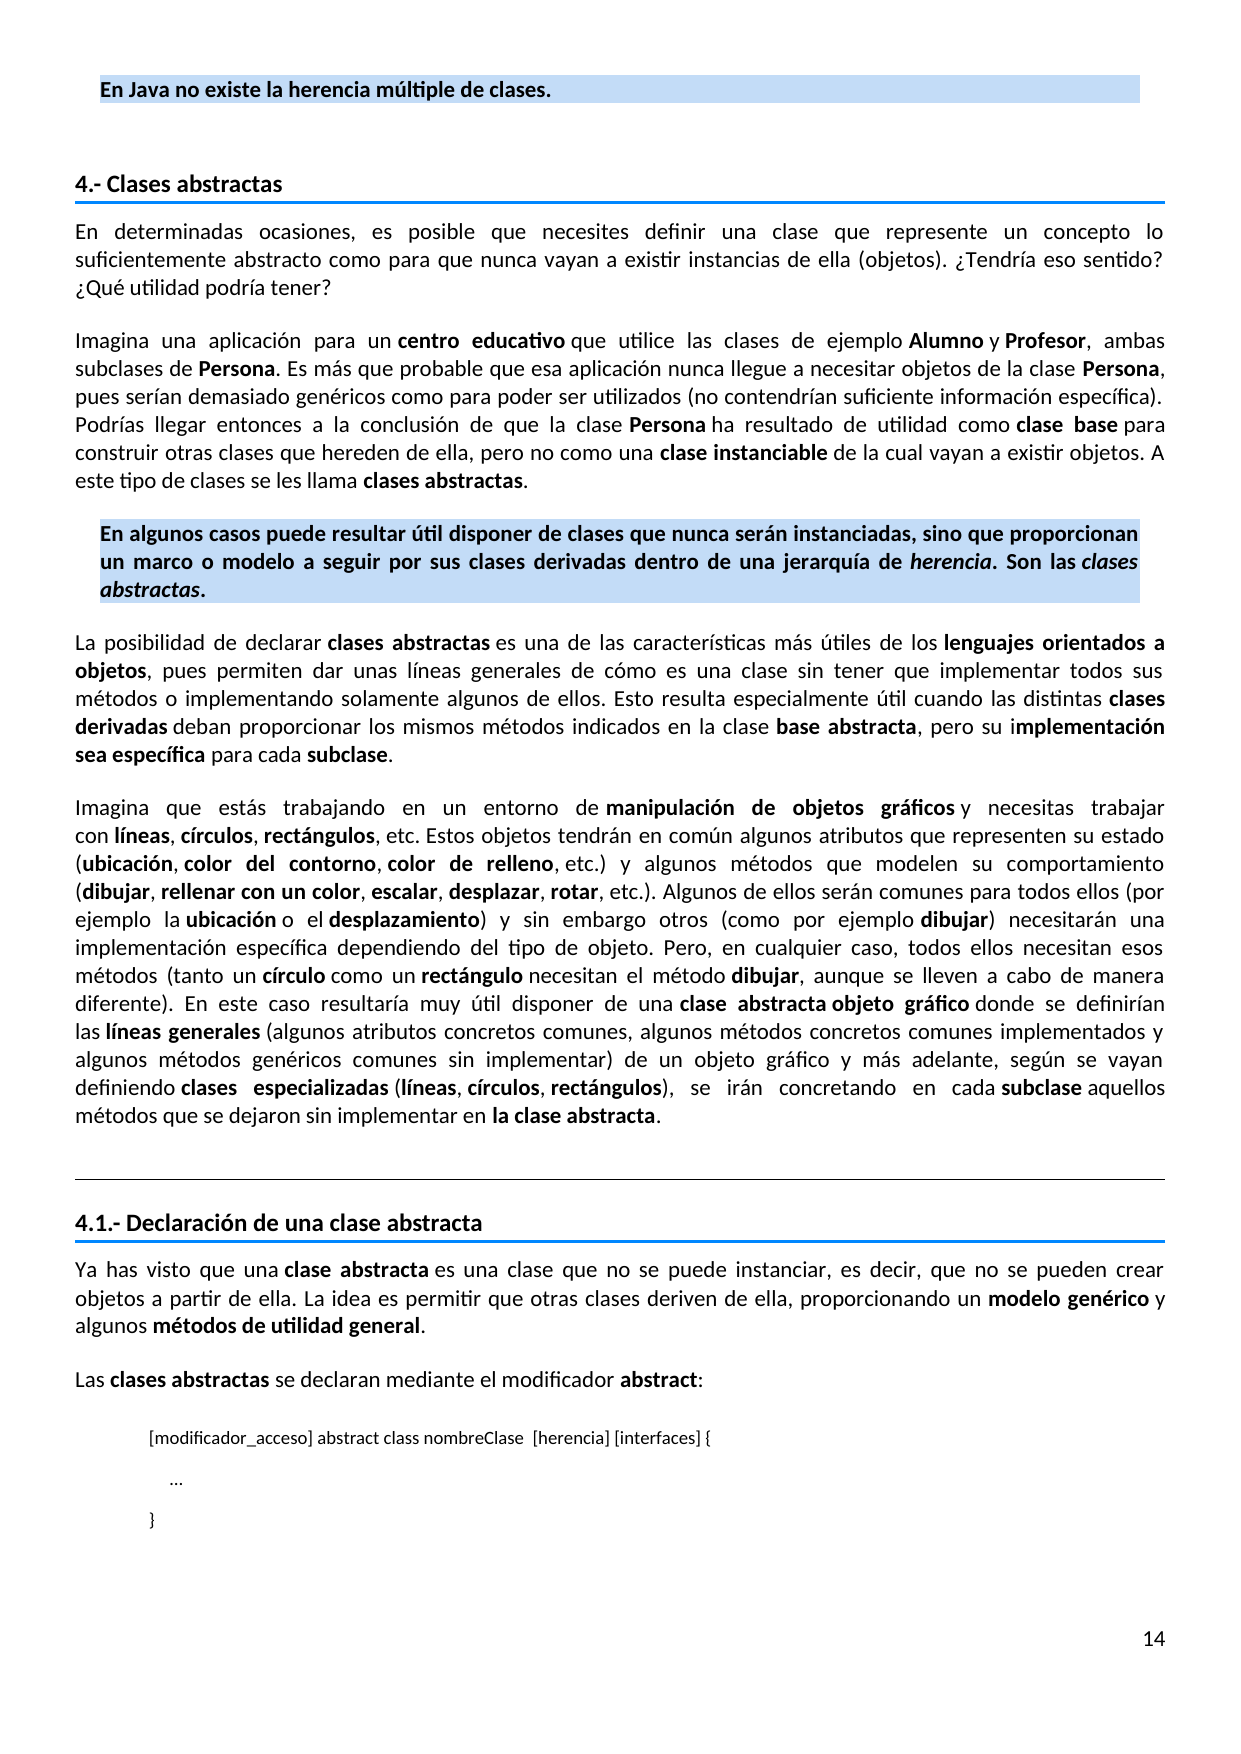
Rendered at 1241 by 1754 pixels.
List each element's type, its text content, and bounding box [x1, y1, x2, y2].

text … [149, 1459, 1165, 1490]
text Las clases abstractas se declaran mediante el modificador abstract: [75, 1365, 1165, 1393]
text En determinadas ocasiones, es posible que necesites definir una clase que represente un concepto lo suficientemente abstracto como para que nunca vayan a existir instancias de ella (objetos). ¿Tendría eso sentido? ¿Qué utilidad podría tener? [75, 217, 1165, 301]
text La posibilidad de declarar clases abstractas es una de las características más útiles de los lenguajes orientados a objetos, pues permiten dar unas líneas generales de cómo es una clase sin tener que implementar todos sus métodos o implementando solamente algunos de ellos. Esto resulta especialmente útil cuando las distintas clases derivadas deban proporcionar los mismos métodos indicados en la clase base abstracta, pero su implementación sea específica para cada subclase. [75, 628, 1165, 768]
text [modificador_acceso] abstract class nombreClase [herencia] [interfaces] { [149, 1418, 1165, 1449]
text } [149, 1500, 1165, 1531]
text Imagina que estás trabajando en un entorno de manipulación de objetos gráficos y necesitas trabajar con líneas, círculos, rectángulos, etc. Estos objetos tendrán en común algunos atributos que representen su estado (ubicación, color del contorno, color de relleno, etc.) y algunos métodos que modelen su comportamiento (dibujar, rellenar con un color, escalar, desplazar, rotar, etc.). Algunos de ellos serán comunes para todos ellos (por ejemplo la ubicación o el desplazamiento) y sin embargo otros (como por ejemplo dibujar) necesitarán una implementación específica dependiendo del tipo de objeto. Pero, en cualquier caso, todos ellos necesitan esos métodos (tanto un círculo como un rectángulo necesitan el método dibujar, aunque se lleven a cabo de manera diferente). En este caso resultaría muy útil disponer de una clase abstracta objeto gráfico donde se definirían las líneas generales (algunos atributos concretos comunes, algunos métodos concretos comunes implementados y algunos métodos genéricos comunes sin implementar) de un objeto gráfico y más adelante, según se vayan definiendo clases especializadas (líneas, círculos, rectángulos), se irán concretando en cada subclase aquellos métodos que se dejaron sin implementar en la clase abstracta. [75, 793, 1165, 1129]
text 4.- Clases abstractas [75, 168, 1165, 201]
text En Java no existe la herencia múltiple de clases. [100, 75, 1140, 103]
text Ya has visto que una clase abstracta es una clase que no se puede instanciar, es decir, que no se pueden crear objetos a partir de ella. La idea es permitir que otras clases deriven de ella, proporcionando un modelo genérico y algunos métodos de utilidad general. [75, 1256, 1165, 1340]
text En algunos casos puede resultar útil disponer de clases que nunca serán instanciadas, sino que proporcionan un marco o modelo a seguir por sus clases derivadas dentro de una jerarquía de herencia. Son las clases abstractas. [100, 519, 1140, 603]
text 4.1.- Declaración de una clase abstracta [75, 1207, 1165, 1240]
text Imagina una aplicación para un centro educativo que utilice las clases de ejemplo Alumno y Profesor, ambas subclases de Persona. Es más que probable que esa aplicación nunca llegue a necesitar objetos de la clase Persona, pues serían demasiado genéricos como para poder ser utilizados (no contendrían suficiente información específica). Podrías llegar entonces a la conclusión de que la clase Persona ha resultado de utilidad como clase base para construir otras clases que hereden de ella, pero no como una clase instanciable de la cual vayan a existir objetos. A este tipo de clases se les llama clases abstractas. [75, 326, 1165, 494]
